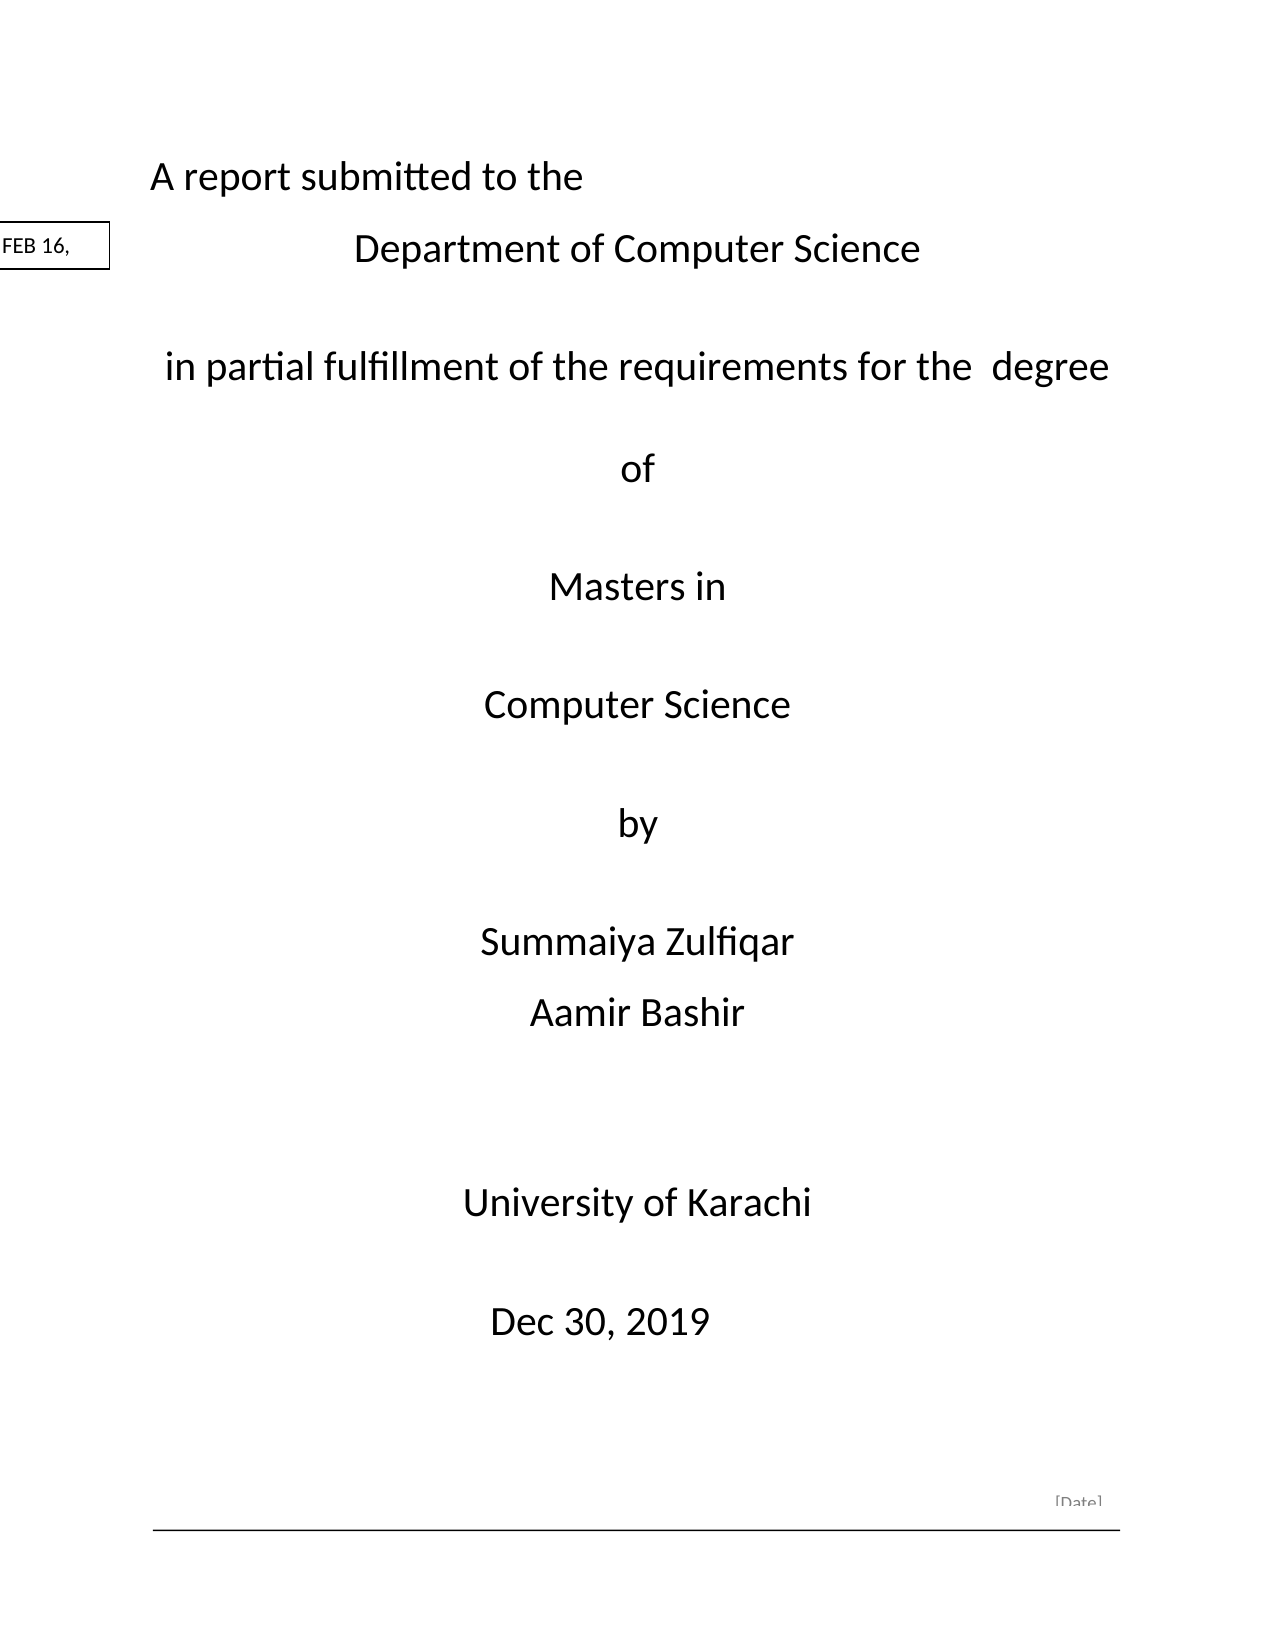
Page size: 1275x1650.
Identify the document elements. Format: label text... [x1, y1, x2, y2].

text University of Karachi [150, 1176, 1125, 1227]
text Aamir Bashir [150, 986, 1125, 1037]
text by [150, 797, 1125, 847]
text Computer Science [150, 678, 1125, 729]
text Masters in [150, 560, 1125, 611]
text in partial fulfillment of the requirements for the degree of [150, 340, 1125, 492]
text Dec 30, 2019 [150, 1295, 1125, 1346]
text Department of Computer Science [150, 222, 1125, 272]
text Summaiya Zulfiqar [150, 915, 1125, 966]
